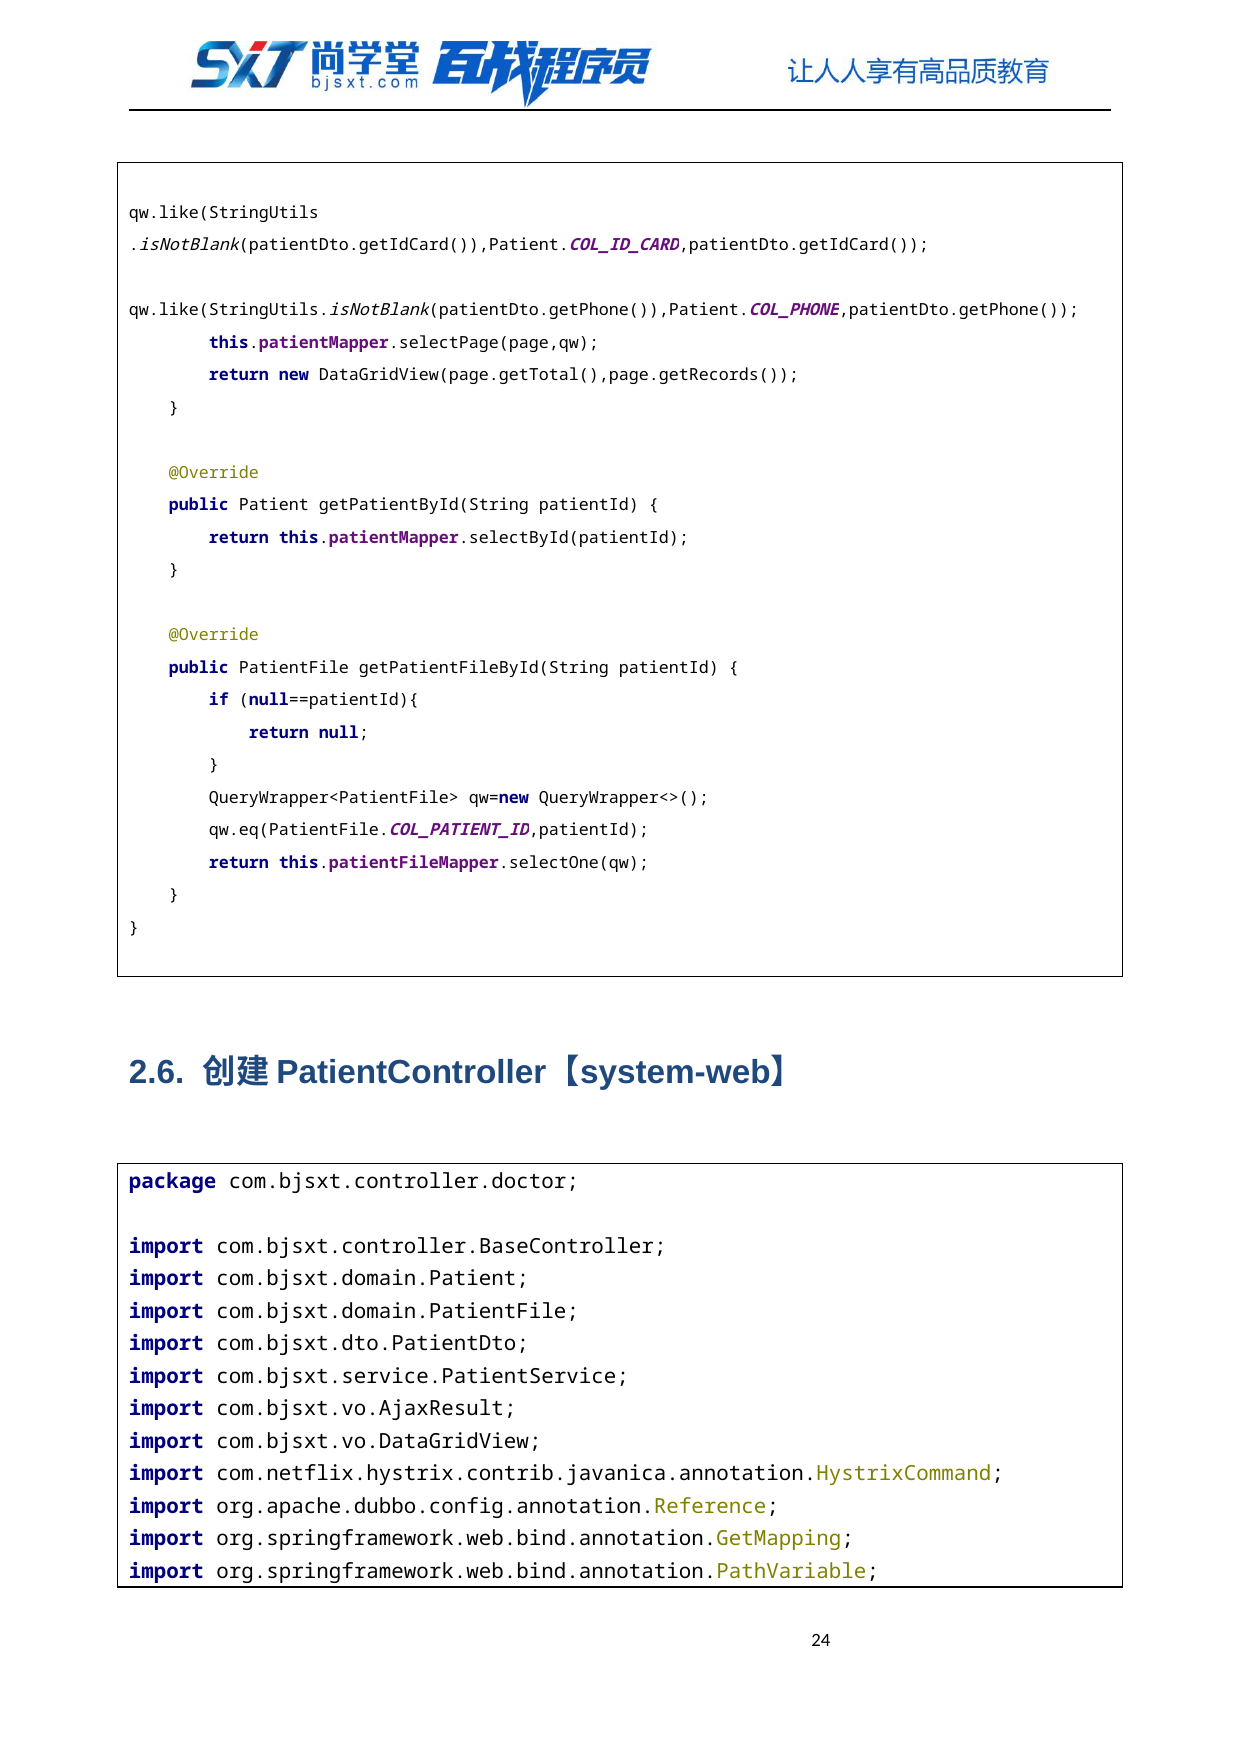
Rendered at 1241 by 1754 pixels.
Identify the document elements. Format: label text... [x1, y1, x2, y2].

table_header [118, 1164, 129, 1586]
subtitle 创建PatientController【system-web】 [129, 1036, 1111, 1101]
picture [187, 41, 1053, 108]
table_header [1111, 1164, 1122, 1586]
